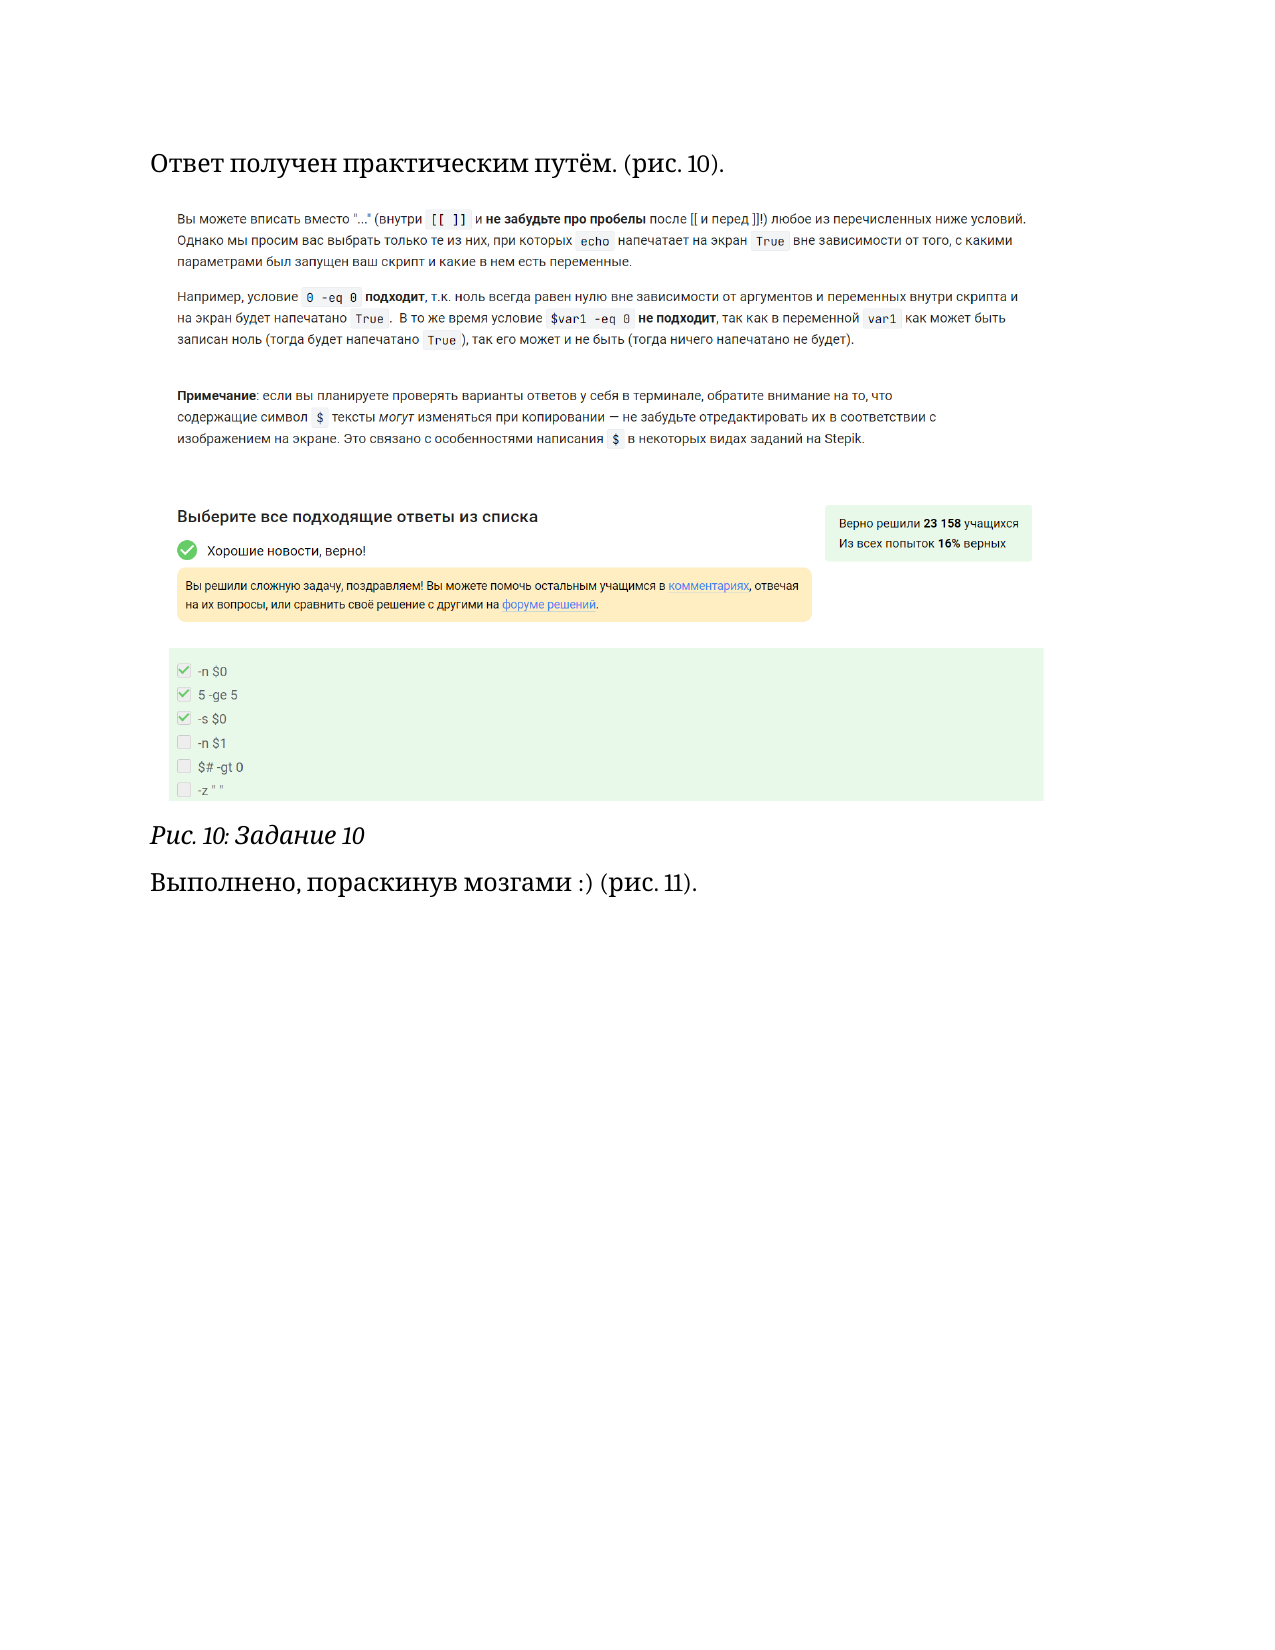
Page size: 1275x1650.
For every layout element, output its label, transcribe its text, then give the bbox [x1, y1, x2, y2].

text Выполнено, пораскинув мозгами :) (рис. 11). [150, 869, 1125, 898]
text Ответ получен практическим путём. (рис. 10). [150, 150, 1125, 179]
picture [168, 197, 1044, 801]
text Рис. 10: Задание 10 [150, 822, 1125, 851]
